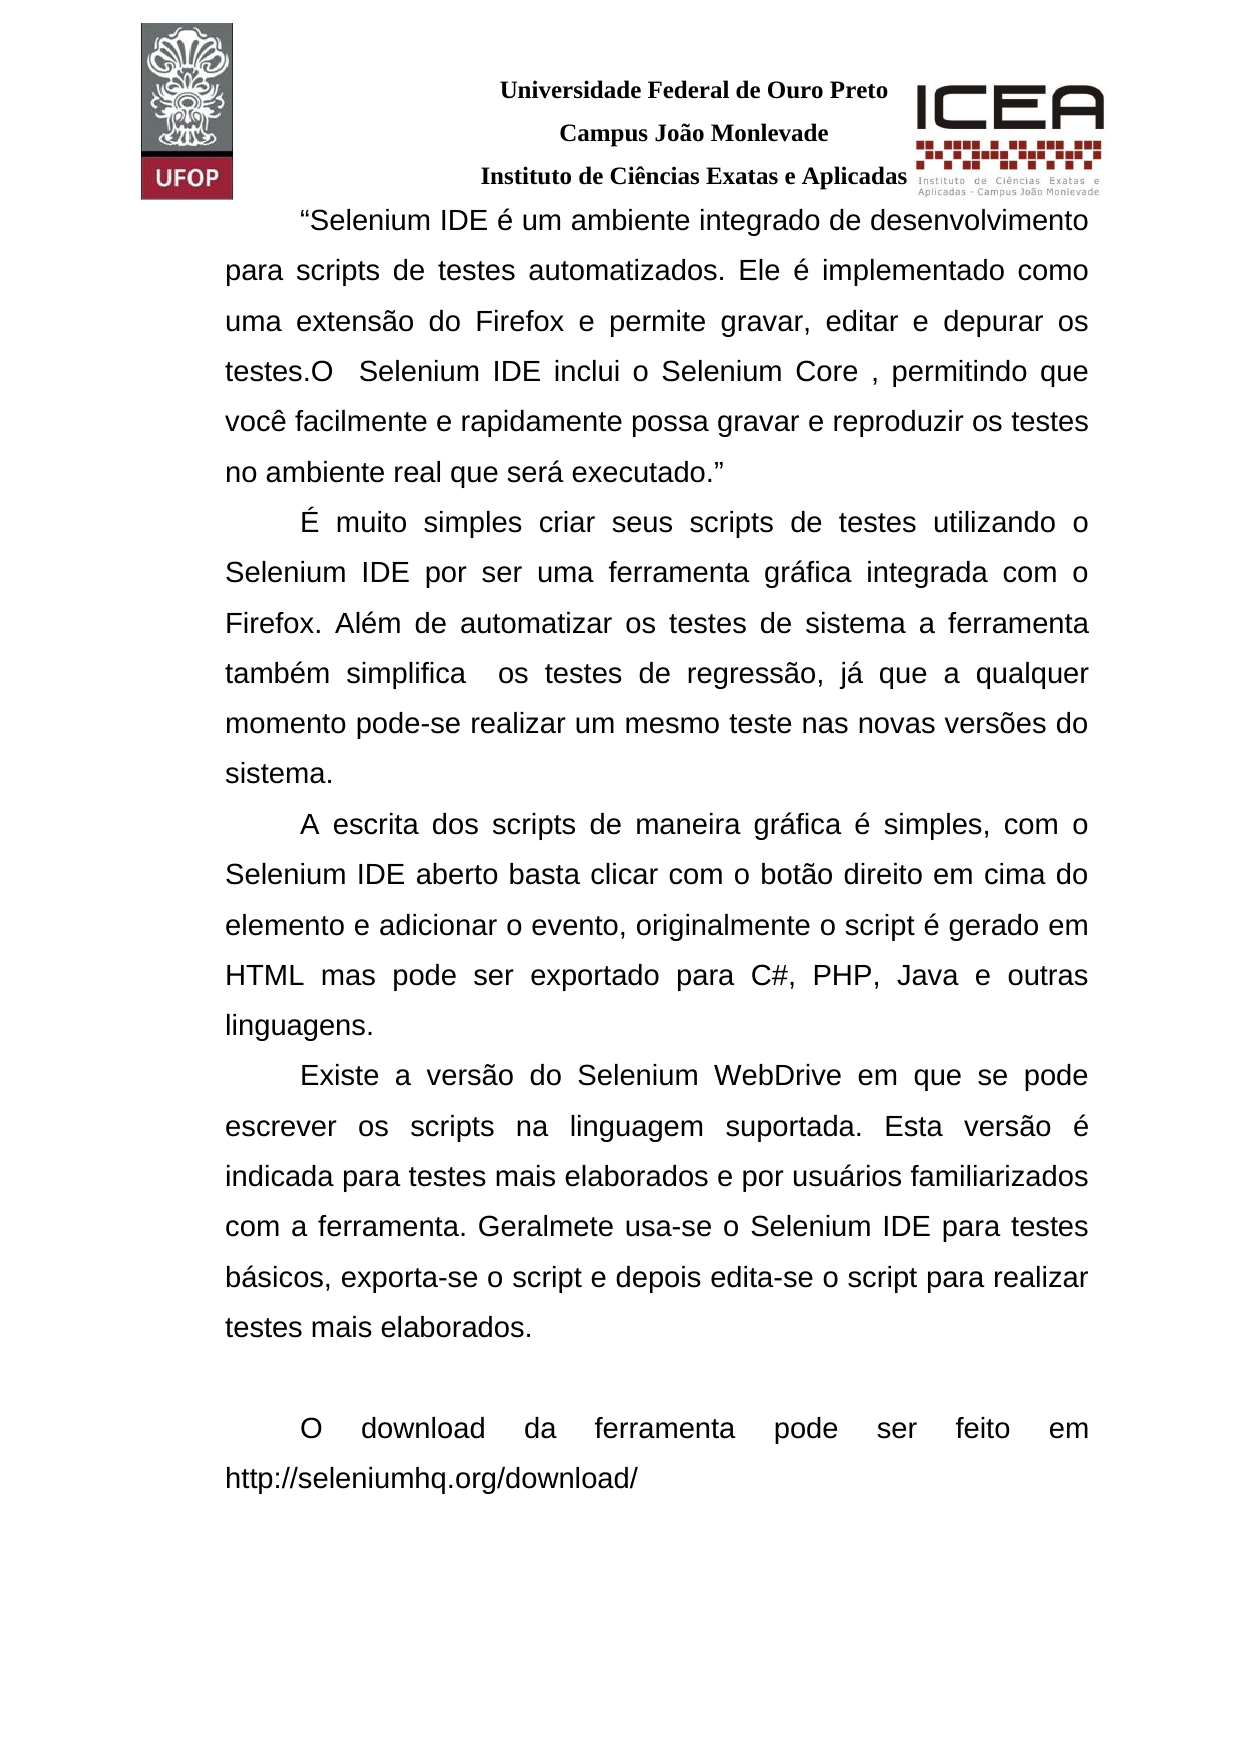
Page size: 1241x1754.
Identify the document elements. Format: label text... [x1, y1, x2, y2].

text “Selenium IDE é um ambiente integrado de desenvolvimento para scripts de testes automatizados. Ele é implementado como uma extensão do Firefox e permite gravar, editar e depurar os testes.O Selenium IDE inclui o Selenium Core , permitindo que você facilmente e rapidamente possa gravar e reproduzir os testes no ambiente real que será executado.” [225, 203, 1090, 488]
text Existe a versão do Selenium WebDrive em que se pode escrever os scripts na linguagem suportada. Esta versão é indicada para testes mais elaborados e por usuários familiarizados com a ferramenta. Geralmete usa-se o Selenium IDE para testes básicos, exporta-se o script e depois edita-se o script para realizar testes mais elaborados. [225, 1058, 1090, 1343]
picture [911, 78, 1108, 200]
picture [139, 23, 235, 200]
text É muito simples criar seus scripts de testes utilizando o Selenium IDE por ser uma ferramenta gráfica integrada com o Firefox. Além de automatizar os testes de sistema a ferramenta também simplifica os testes de regressão, já que a qualquer momento pode-se realizar um mesmo teste nas novas versões do sistema. [225, 505, 1090, 790]
text O download da ferramenta pode ser feito em http://seleniumhq.org/download/ [225, 1411, 1090, 1494]
text A escrita dos scripts de maneira gráfica é simples, com o Selenium IDE aberto basta clicar com o botão direito em cima do elemento e adicionar o evento, originalmente o script é gerado em HTML mas pode ser exportado para C#, PHP, Java e outras linguagens. [225, 807, 1090, 1042]
